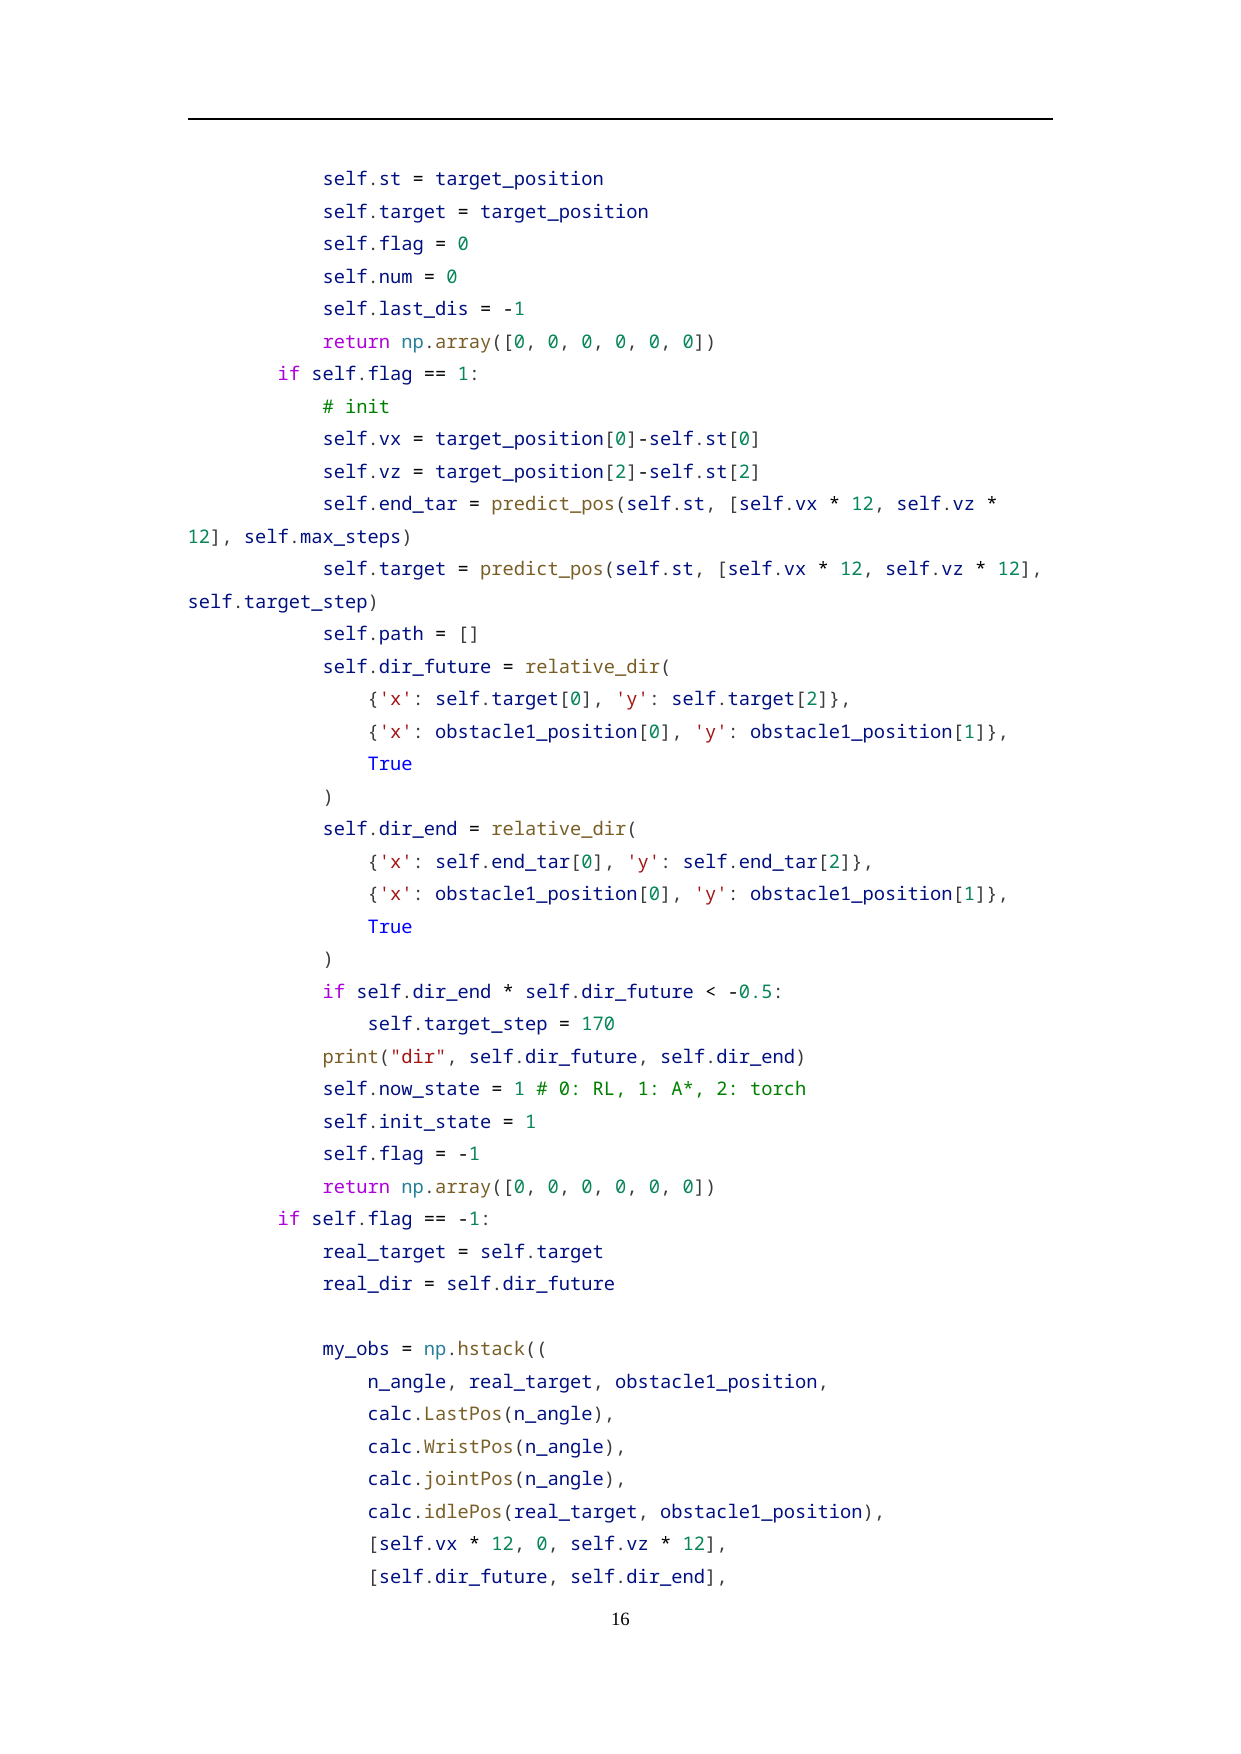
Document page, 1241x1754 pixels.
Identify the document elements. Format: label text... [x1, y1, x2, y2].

text ) [187, 779, 1053, 812]
text True [187, 747, 1053, 779]
text [self.vx * 12, 0, self.vz * 12], [187, 1527, 1053, 1559]
text my_obs = np.hstack(( [187, 1332, 1053, 1364]
text self.init_state = 1 [187, 1104, 1053, 1137]
text self.target = target_position [187, 194, 1053, 227]
text self.vx = target_position[0]-self.st[0] [187, 422, 1053, 454]
text self.vz = target_position[2]-self.st[2] [187, 454, 1053, 487]
text self.num = 0 [187, 259, 1053, 292]
text print("dir", self.dir_future, self.dir_end) [187, 1039, 1053, 1072]
text calc.LastPos(n_angle), [187, 1397, 1053, 1429]
text ) [187, 942, 1053, 974]
text {'x': self.end_tar[0], 'y': self.end_tar[2]}, [187, 844, 1053, 877]
text self.dir_future = relative_dir( [187, 649, 1053, 682]
text if self.flag == 1: [187, 357, 1053, 389]
text self.end_tar = predict_pos(self.st, [self.vx * 12, self.vz * 12], self.max_steps) [187, 487, 1053, 552]
text return np.array([0, 0, 0, 0, 0, 0]) [187, 324, 1053, 357]
text n_angle, real_target, obstacle1_position, [187, 1364, 1053, 1397]
text if self.dir_end * self.dir_future < -0.5: [187, 974, 1053, 1007]
text if self.flag == -1: [187, 1202, 1053, 1234]
text real_dir = self.dir_future [187, 1267, 1053, 1299]
text self.path = [] [187, 617, 1053, 649]
text {'x': self.target[0], 'y': self.target[2]}, [187, 682, 1053, 714]
text True [187, 909, 1053, 942]
text calc.WristPos(n_angle), [187, 1429, 1053, 1462]
text calc.idlePos(real_target, obstacle1_position), [187, 1494, 1053, 1527]
text real_target = self.target [187, 1234, 1053, 1267]
text self.target_step = 170 [187, 1007, 1053, 1039]
text self.now_state = 1 # 0: RL, 1: A*, 2: torch [187, 1072, 1053, 1104]
text self.last_dis = -1 [187, 292, 1053, 324]
text # init [187, 389, 1053, 422]
text {'x': obstacle1_position[0], 'y': obstacle1_position[1]}, [187, 714, 1053, 747]
text self.dir_end = relative_dir( [187, 812, 1053, 844]
text return np.array([0, 0, 0, 0, 0, 0]) [187, 1169, 1053, 1202]
text self.st = target_position [187, 162, 1053, 194]
text self.flag = 0 [187, 227, 1053, 259]
text self.flag = -1 [187, 1137, 1053, 1169]
text self.target = predict_pos(self.st, [self.vx * 12, self.vz * 12], self.target_step) [187, 552, 1053, 617]
text calc.jointPos(n_angle), [187, 1462, 1053, 1494]
text {'x': obstacle1_position[0], 'y': obstacle1_position[1]}, [187, 877, 1053, 909]
text [self.dir_future, self.dir_end], [187, 1559, 1053, 1592]
